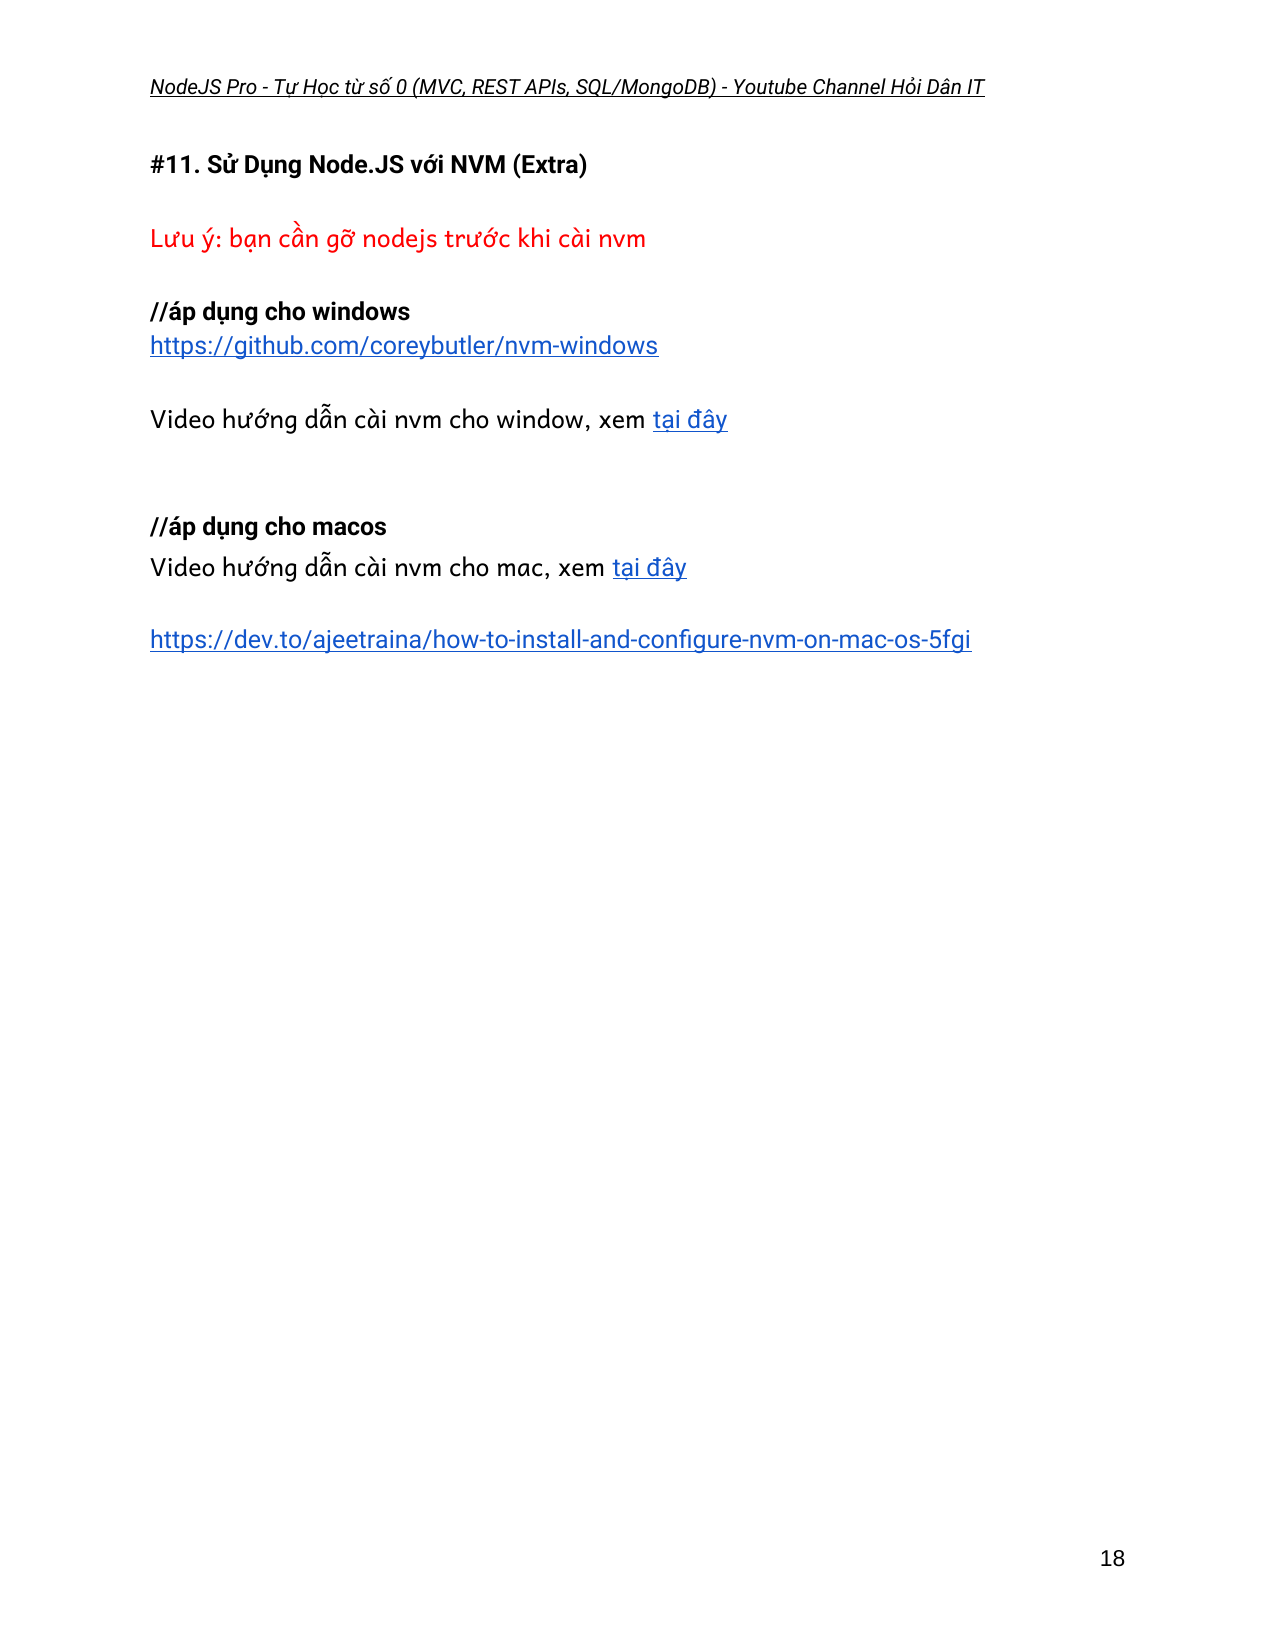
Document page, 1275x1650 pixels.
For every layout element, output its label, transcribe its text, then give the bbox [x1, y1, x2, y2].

text Lưu ý: bạn cần gỡ nodejs trước khi cài nvm [150, 217, 1125, 258]
text https://dev.to/ajeetraina/how-to-install-and-configure-nvm-on-mac-os-5fgi [150, 626, 1125, 655]
subtitle #11. Sử Dụng Node.JS với NVM (Extra) [150, 150, 1125, 179]
text //áp dụng cho windows [150, 297, 1125, 327]
text Video hướng dẫn cài nvm cho mac, xem tại đây [150, 546, 1125, 586]
text //áp dụng cho macos [150, 512, 1125, 541]
text https://github.com/coreybutler/nvm-windows [150, 331, 1125, 360]
text Video hướng dẫn cài nvm cho window, xem tại đây [150, 398, 1125, 438]
